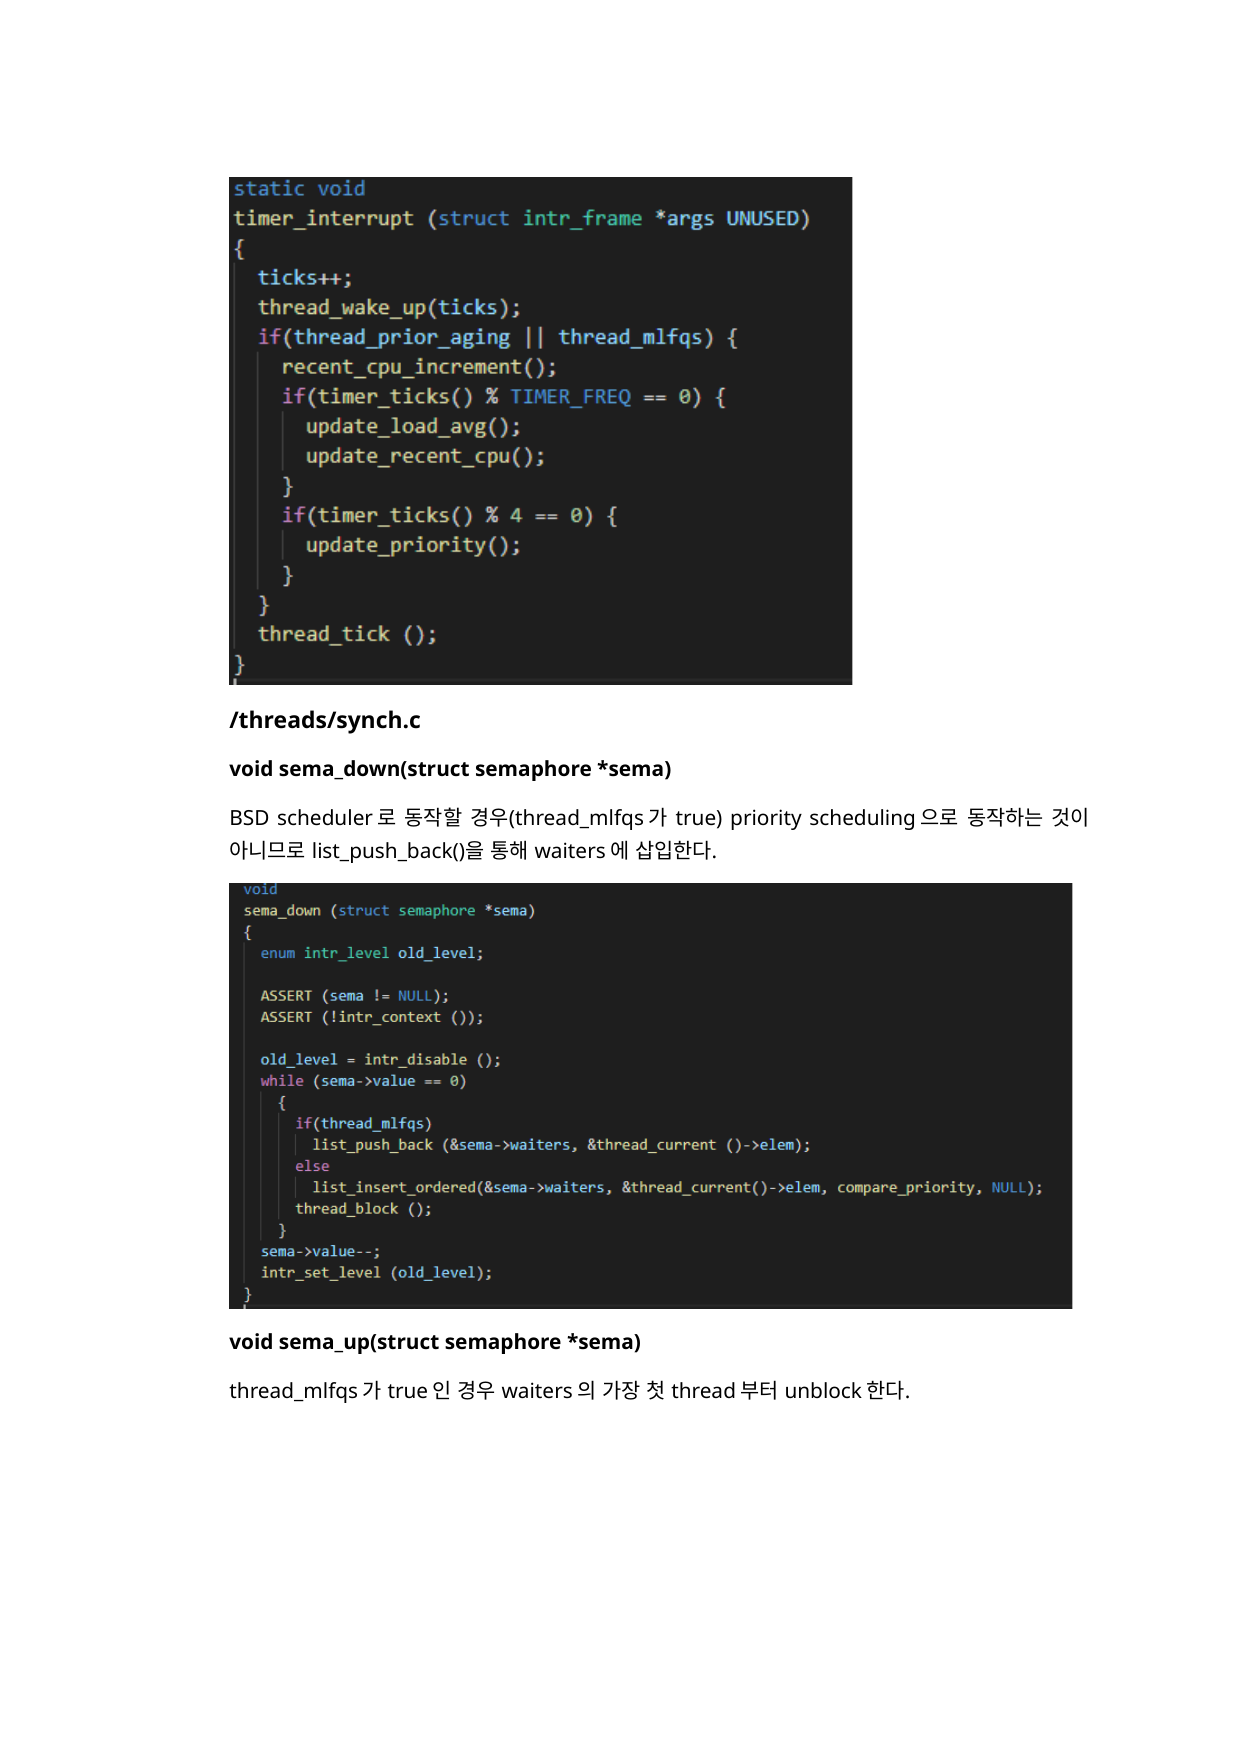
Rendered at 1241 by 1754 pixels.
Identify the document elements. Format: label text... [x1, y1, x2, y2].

list /threads/synch.c [229, 704, 1090, 735]
list void sema_down(struct semaphore *sema) [229, 754, 1090, 783]
picture [229, 883, 1073, 1309]
list thread_mlfqs가 true인 경우 waiters의 가장 첫 thread부터 unblock한다. [229, 1374, 1090, 1404]
list BSD scheduler로 동작할 경우(thread_mlfqs가 true) priority scheduling으로 동작하는 것이 아니므로 list_push_back()을 통해 waiters에 삽입한다. [229, 802, 1090, 864]
list void sema_up(struct semaphore *sema) [229, 1327, 1090, 1355]
picture [229, 177, 853, 685]
